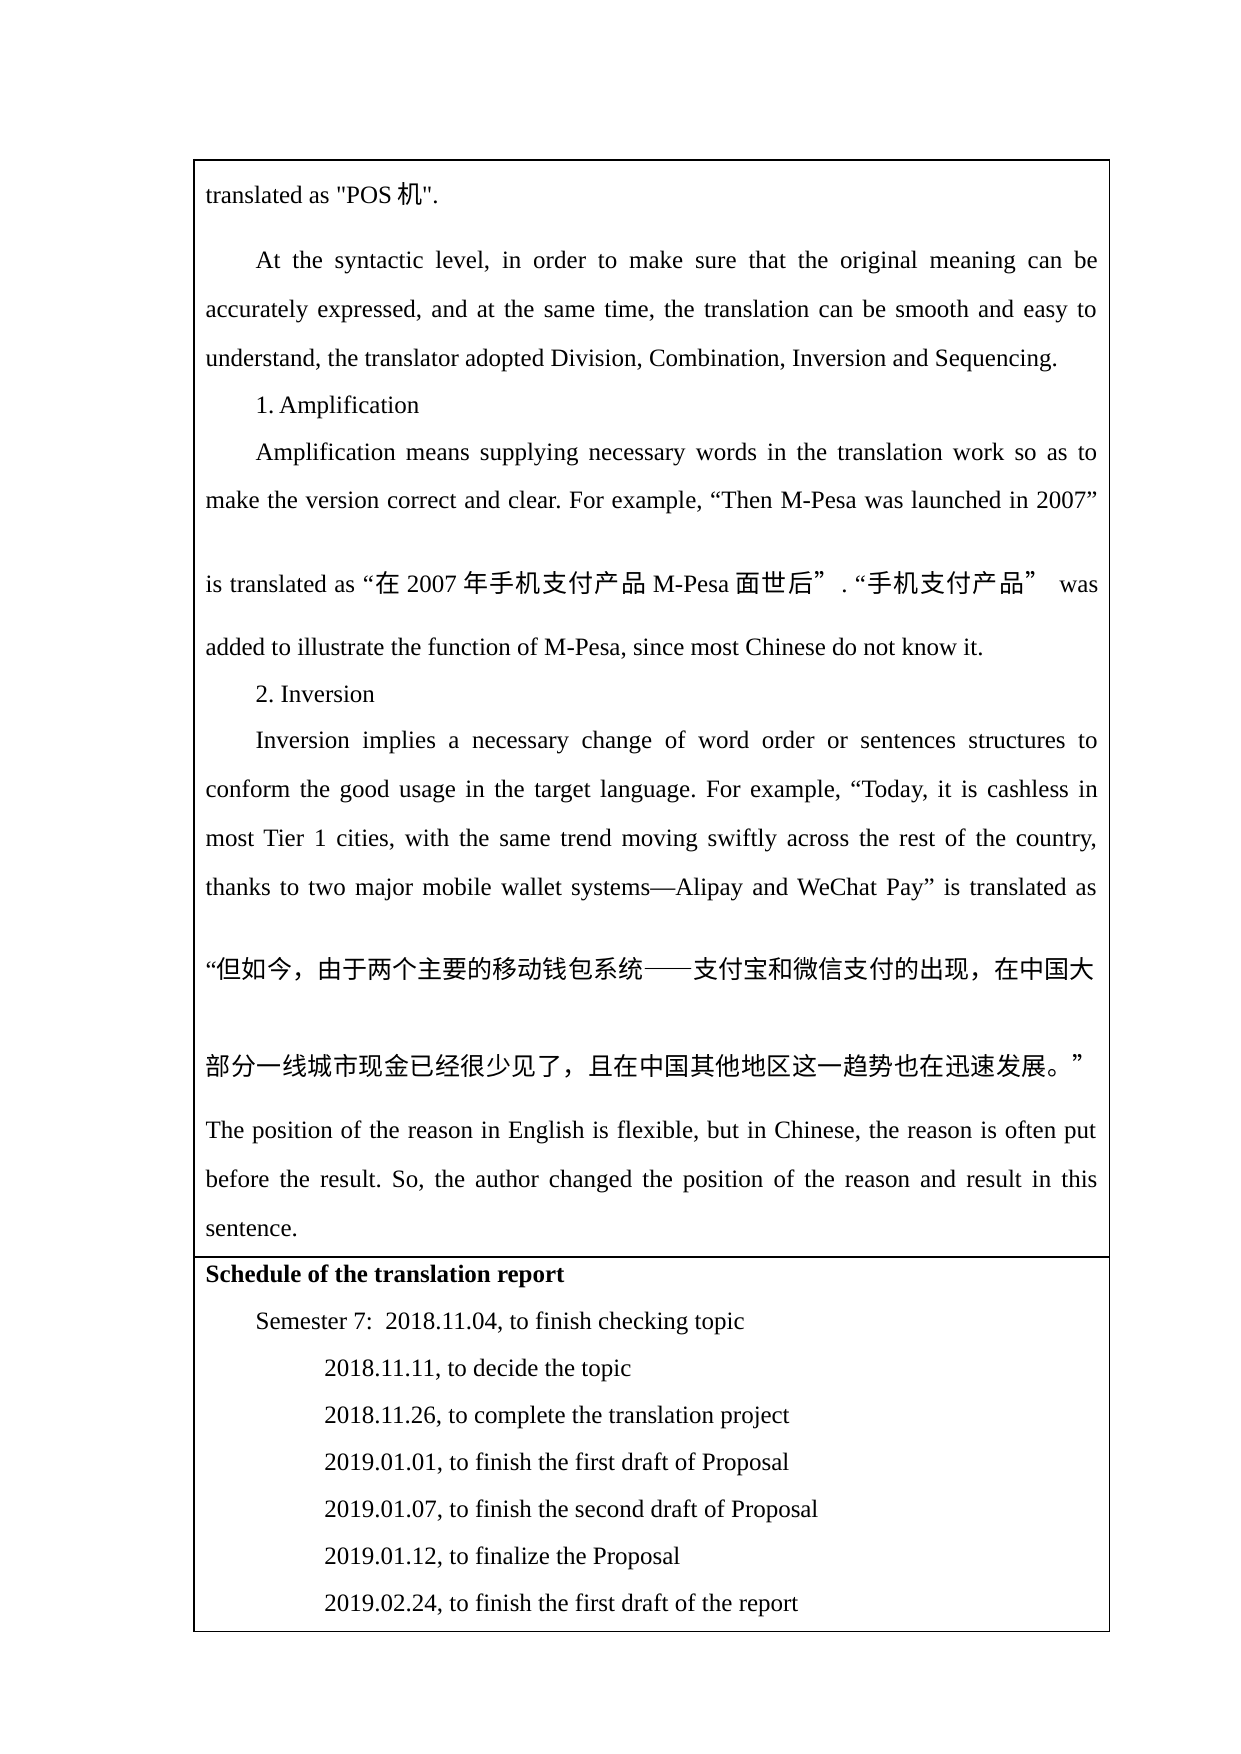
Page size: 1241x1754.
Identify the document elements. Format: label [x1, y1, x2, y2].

table_cell [195, 161, 1109, 1256]
table_cell [195, 1258, 1109, 1631]
